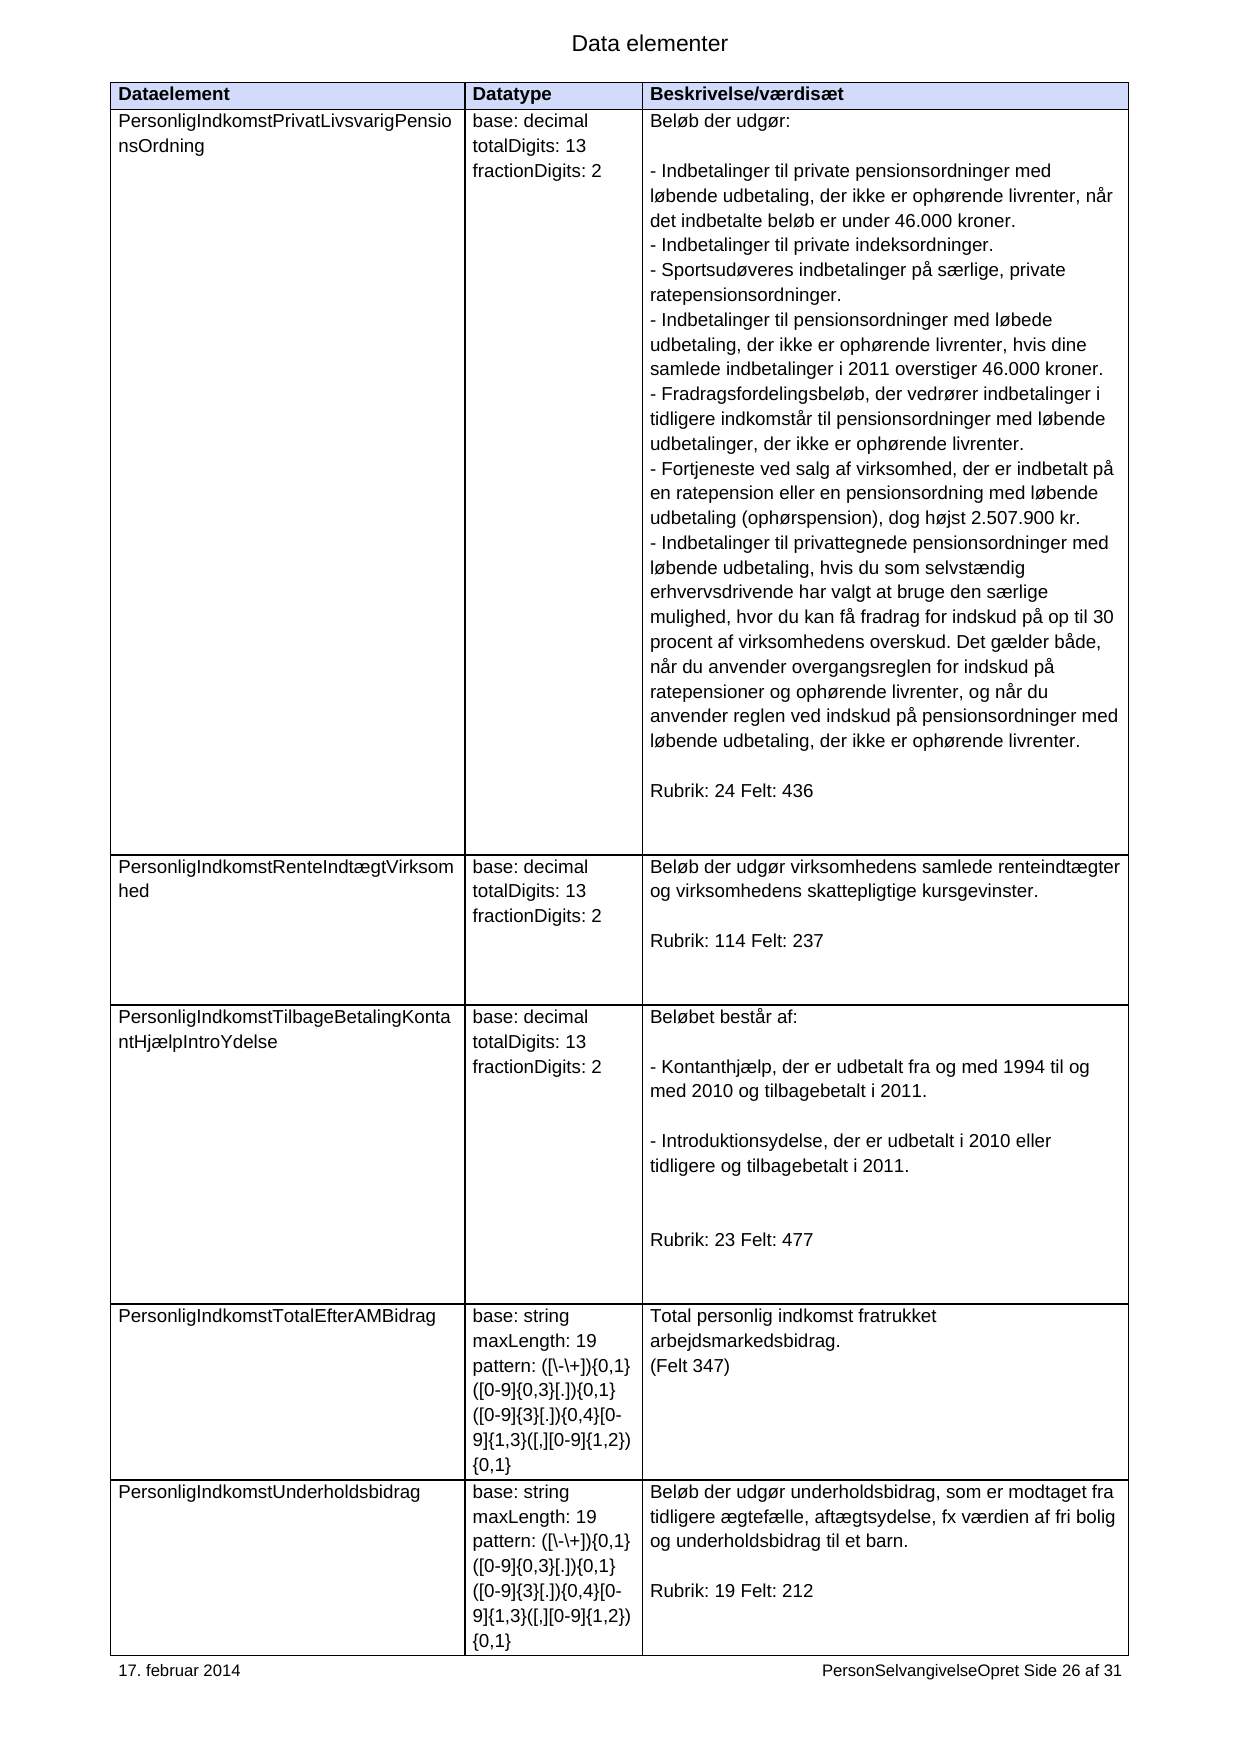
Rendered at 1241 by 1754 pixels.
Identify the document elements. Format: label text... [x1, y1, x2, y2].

table_cell Total personlig indkomst fratrukket arbejdsmarkedsbidrag. (Felt 347) [643, 1305, 1128, 1479]
table_cell PersonligIndkomstTotalEfterAMBidrag [111, 1305, 464, 1479]
table_cell base: string maxLength: 19 pattern: ([\-\+]){0,1}([0-9]{0,3}[.]){0,1}([0-9]{3}[.]){0,4}[0-9]{1,3}([,][0-9]{1,2}){0,1} [466, 1305, 642, 1479]
table_header Datatype [466, 83, 642, 109]
table_cell base: decimal totalDigits: 13 fractionDigits: 2 [466, 1006, 642, 1303]
table_cell PersonligIndkomstUnderholdsbidrag [111, 1481, 464, 1655]
table_cell PersonligIndkomstPrivatLivsvarigPensionsOrdning [111, 110, 464, 854]
table_cell base: decimal totalDigits: 13 fractionDigits: 2 [466, 110, 642, 854]
table_cell base: decimal totalDigits: 13 fractionDigits: 2 [466, 856, 642, 1004]
table_cell Beløbet består af: - Kontanthjælp, der er udbetalt fra og med 1994 til og med 2010 og tilbagebetalt i 2011. - Introduktionsydelse, der er udbetalt i 2010 eller tidligere og tilbagebetalt i 2011. Rubrik: 23 Felt: 477 [643, 1006, 1128, 1303]
table_cell Beløb der udgør virksomhedens samlede renteindtægter og virksomhedens skattepligtige kursgevinster. Rubrik: 114 Felt: 237 [643, 856, 1128, 1004]
table_cell PersonligIndkomstRenteIndtægtVirksomhed [111, 856, 464, 1004]
table_header Beskrivelse/værdisæt [643, 83, 1128, 109]
table_cell Beløb der udgør: - Indbetalinger til private pensionsordninger med løbende udbetaling, der ikke er ophørende livrenter, når det indbetalte beløb er under 46.000 kroner. - Indbetalinger til private indeksordninger. - Sportsudøveres indbetalinger på særlige, private ratepensionsordninger. - Indbetalinger til pensionsordninger med løbede udbetaling, der ikke er ophørende livrenter, hvis dine samlede indbetalinger i 2011 overstiger 46.000 kroner. - Fradragsfordelingsbeløb, der vedrører indbetalinger i tidligere indkomstår til pensionsordninger med løbende udbetalinger, der ikke er ophørende livrenter. - Fortjeneste ved salg af virksomhed, der er indbetalt på en ratepension eller en pensionsordning med løbende udbetaling (ophørspension), dog højst 2.507.900 kr. - Indbetalinger til privattegnede pensionsordninger med løbende udbetaling, hvis du som selvstændig erhvervsdrivende har valgt at bruge den særlige mulighed, hvor du kan få fradrag for indskud på op til 30 procent af virksomhedens overskud. Det gælder både, når du anvender overgangsreglen for indskud på ratepensioner og ophørende livrenter, og når du anvender reglen ved indskud på pensionsordninger med løbende udbetaling, der ikke er ophørende livrenter. Rubrik: 24 Felt: 436 [643, 110, 1128, 854]
table_cell Beløb der udgør underholdsbidrag, som er modtaget fra tidligere ægtefælle, aftægtsydelse, fx værdien af fri bolig og underholdsbidrag til et barn. Rubrik: 19 Felt: 212 [643, 1481, 1128, 1655]
table_header Dataelement [111, 83, 464, 109]
table_cell PersonligIndkomstTilbageBetalingKontantHjælpIntroYdelse [111, 1006, 464, 1303]
table_cell base: string maxLength: 19 pattern: ([\-\+]){0,1}([0-9]{0,3}[.]){0,1}([0-9]{3}[.]){0,4}[0-9]{1,3}([,][0-9]{1,2}){0,1} [466, 1481, 642, 1655]
